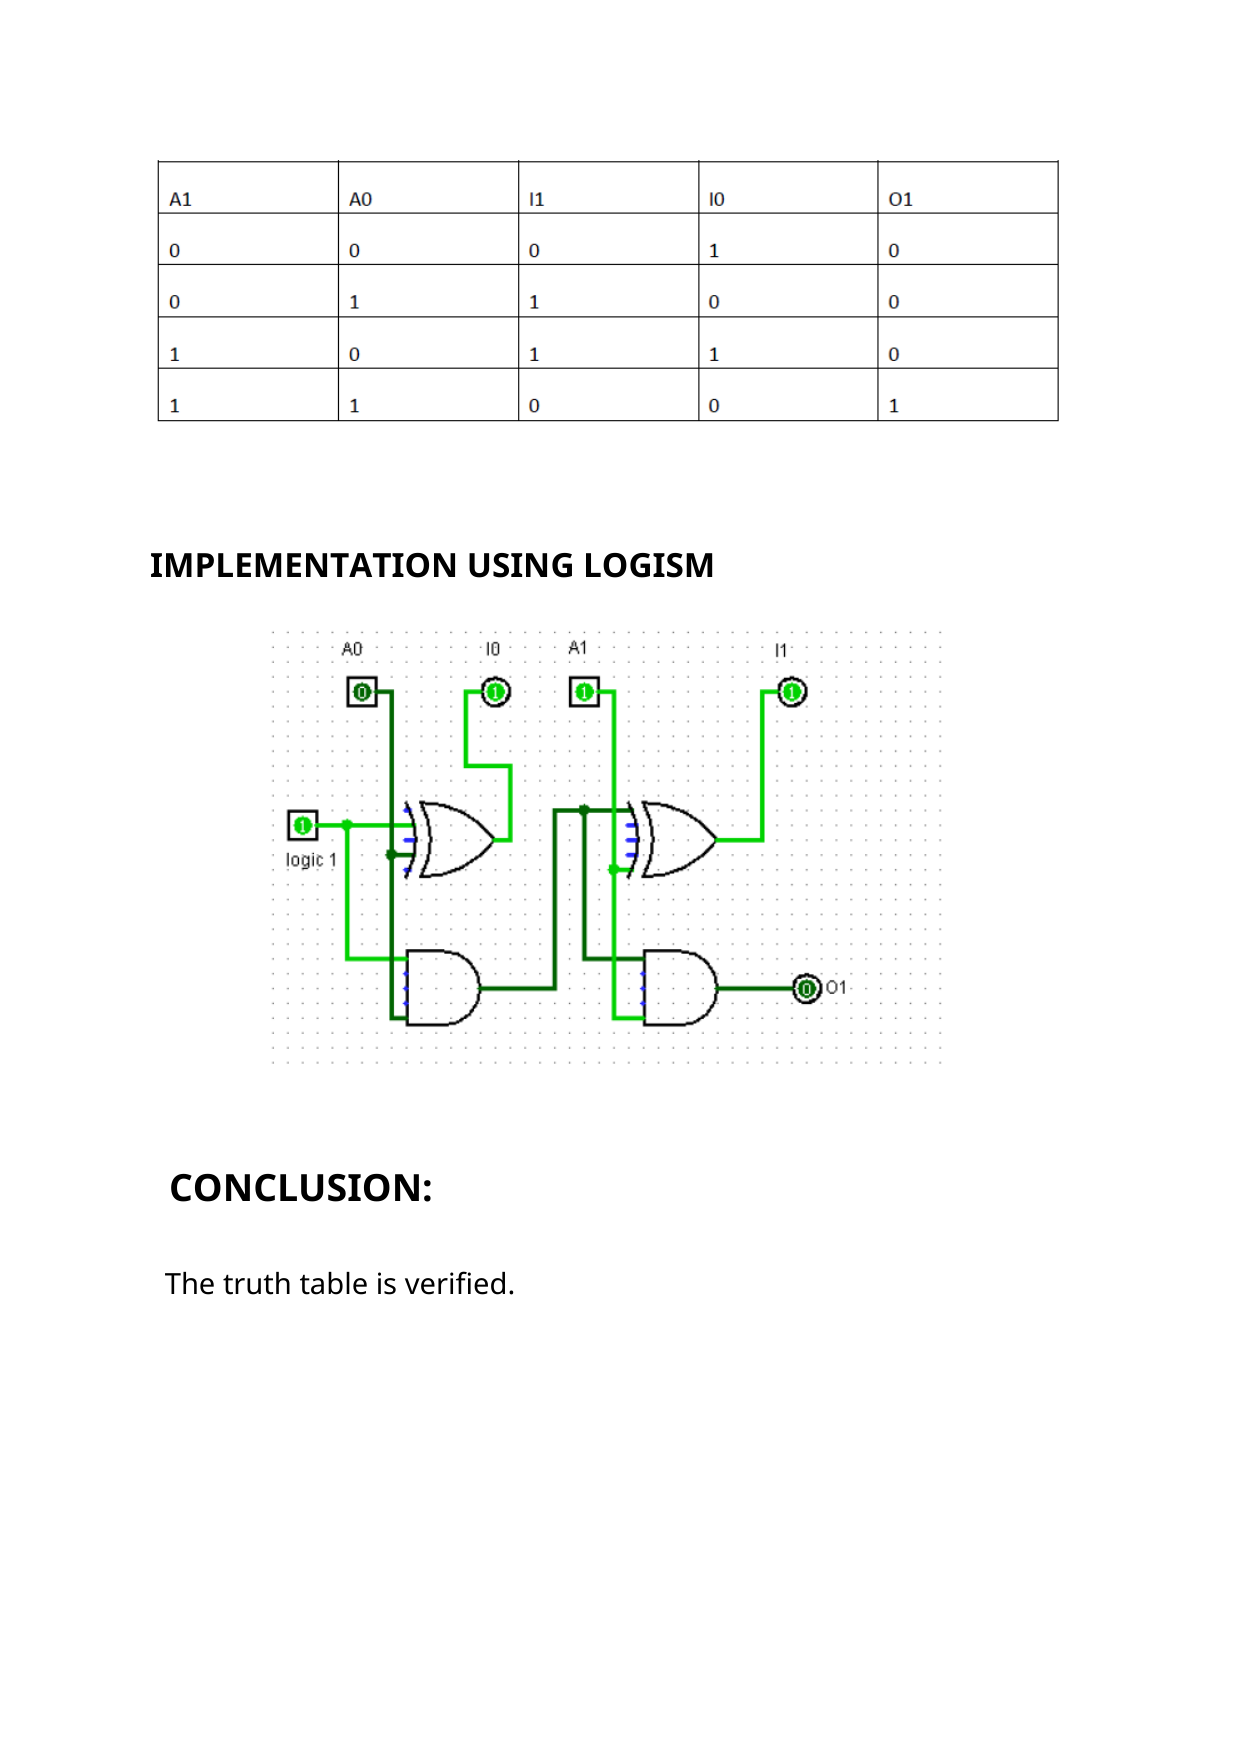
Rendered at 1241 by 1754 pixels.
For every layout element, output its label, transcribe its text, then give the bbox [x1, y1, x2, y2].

text CONCLUSION: [150, 1162, 1090, 1213]
picture [250, 616, 991, 1082]
text IMPLEMENTATION USING LOGISM [150, 542, 1090, 587]
picture [150, 150, 1071, 438]
text The truth table is verified. [150, 1264, 1090, 1303]
